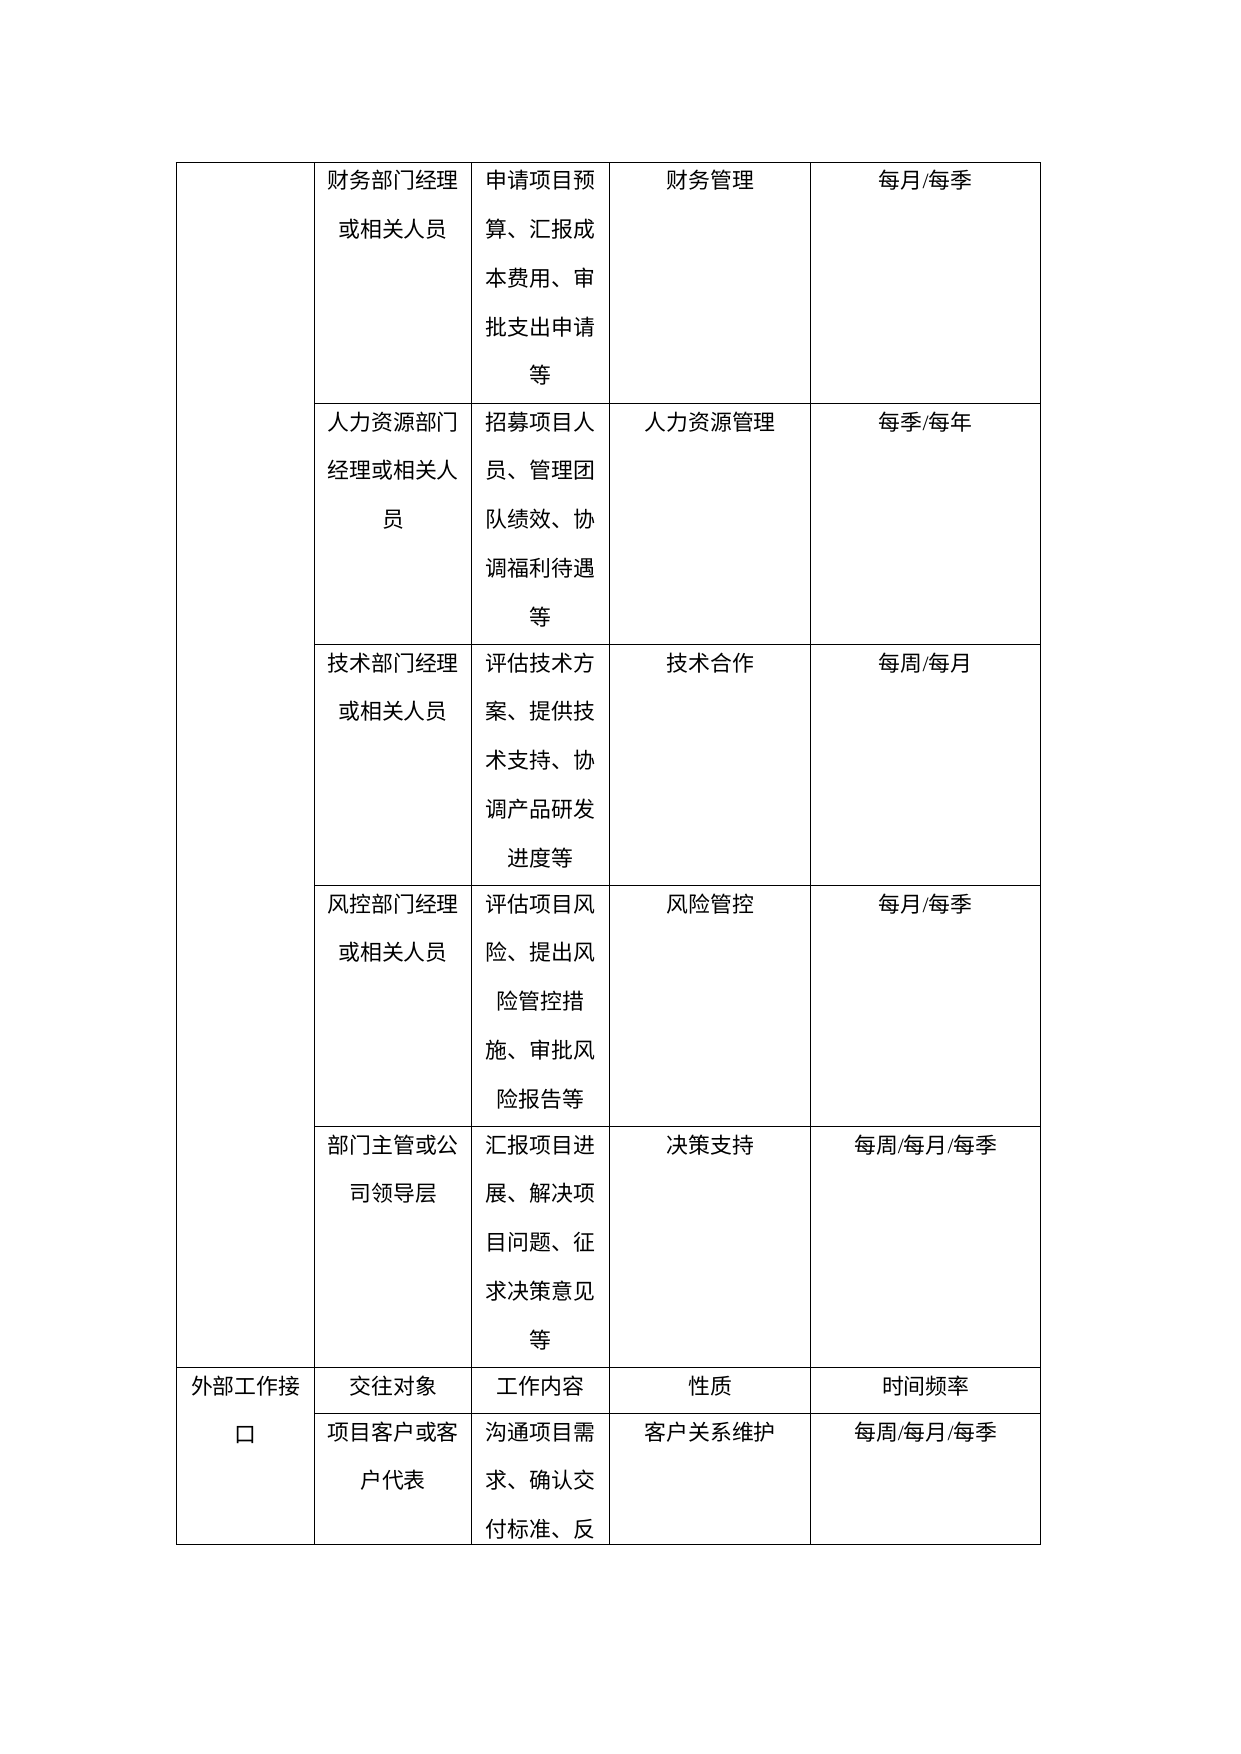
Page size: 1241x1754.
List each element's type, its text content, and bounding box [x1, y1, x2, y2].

table_cell 决策支持 [610, 1127, 810, 1367]
table_cell 申请项目预算、汇报成本费用、审批支出申请等 [472, 163, 609, 403]
table_cell 财务管理 [610, 163, 810, 403]
table_cell 每周/每月 [811, 645, 1040, 885]
table_cell 风控部门经理或相关人员 [315, 886, 471, 1126]
table_cell 性质 [610, 1368, 810, 1413]
table_cell 评估项目风险、提出风险管控措施、审批风险报告等 [472, 886, 609, 1126]
table_cell 每月/每季 [811, 163, 1040, 403]
table_cell 时间频率 [811, 1368, 1040, 1413]
table_cell 汇报项目进展、解决项目问题、征求决策意见等 [472, 1127, 609, 1367]
table_cell 每周/每月/每季 [811, 1414, 1040, 1544]
table_cell 工作内容 [472, 1368, 609, 1413]
table_cell 技术合作 [610, 645, 810, 885]
table_cell 项目客户或客户代表 [315, 1414, 471, 1544]
table_cell 客户关系维护 [610, 1414, 810, 1544]
table_cell 招募项目人员、管理团队绩效、协调福利待遇等 [472, 404, 609, 644]
table_cell 风险管控 [610, 886, 810, 1126]
table_cell 评估技术方案、提供技术支持、协调产品研发进度等 [472, 645, 609, 885]
table_cell 人力资源管理 [610, 404, 810, 644]
table_cell 交往对象 [315, 1368, 471, 1413]
table_cell 每周/每月/每季 [811, 1127, 1040, 1367]
table_cell 人力资源部门经理或相关人员 [315, 404, 471, 644]
table_cell 部门主管或公司领导层 [315, 1127, 471, 1367]
table_cell 沟通项目需求、确认交付标准、反馈项目进展情况等 [472, 1414, 609, 1544]
table_cell 外部工作接口 [177, 1368, 314, 1544]
table_cell 每季/每年 [811, 404, 1040, 644]
table_cell 每月/每季 [811, 886, 1040, 1126]
table_cell 财务部门经理或相关人员 [315, 163, 471, 403]
table_cell 技术部门经理或相关人员 [315, 645, 471, 885]
